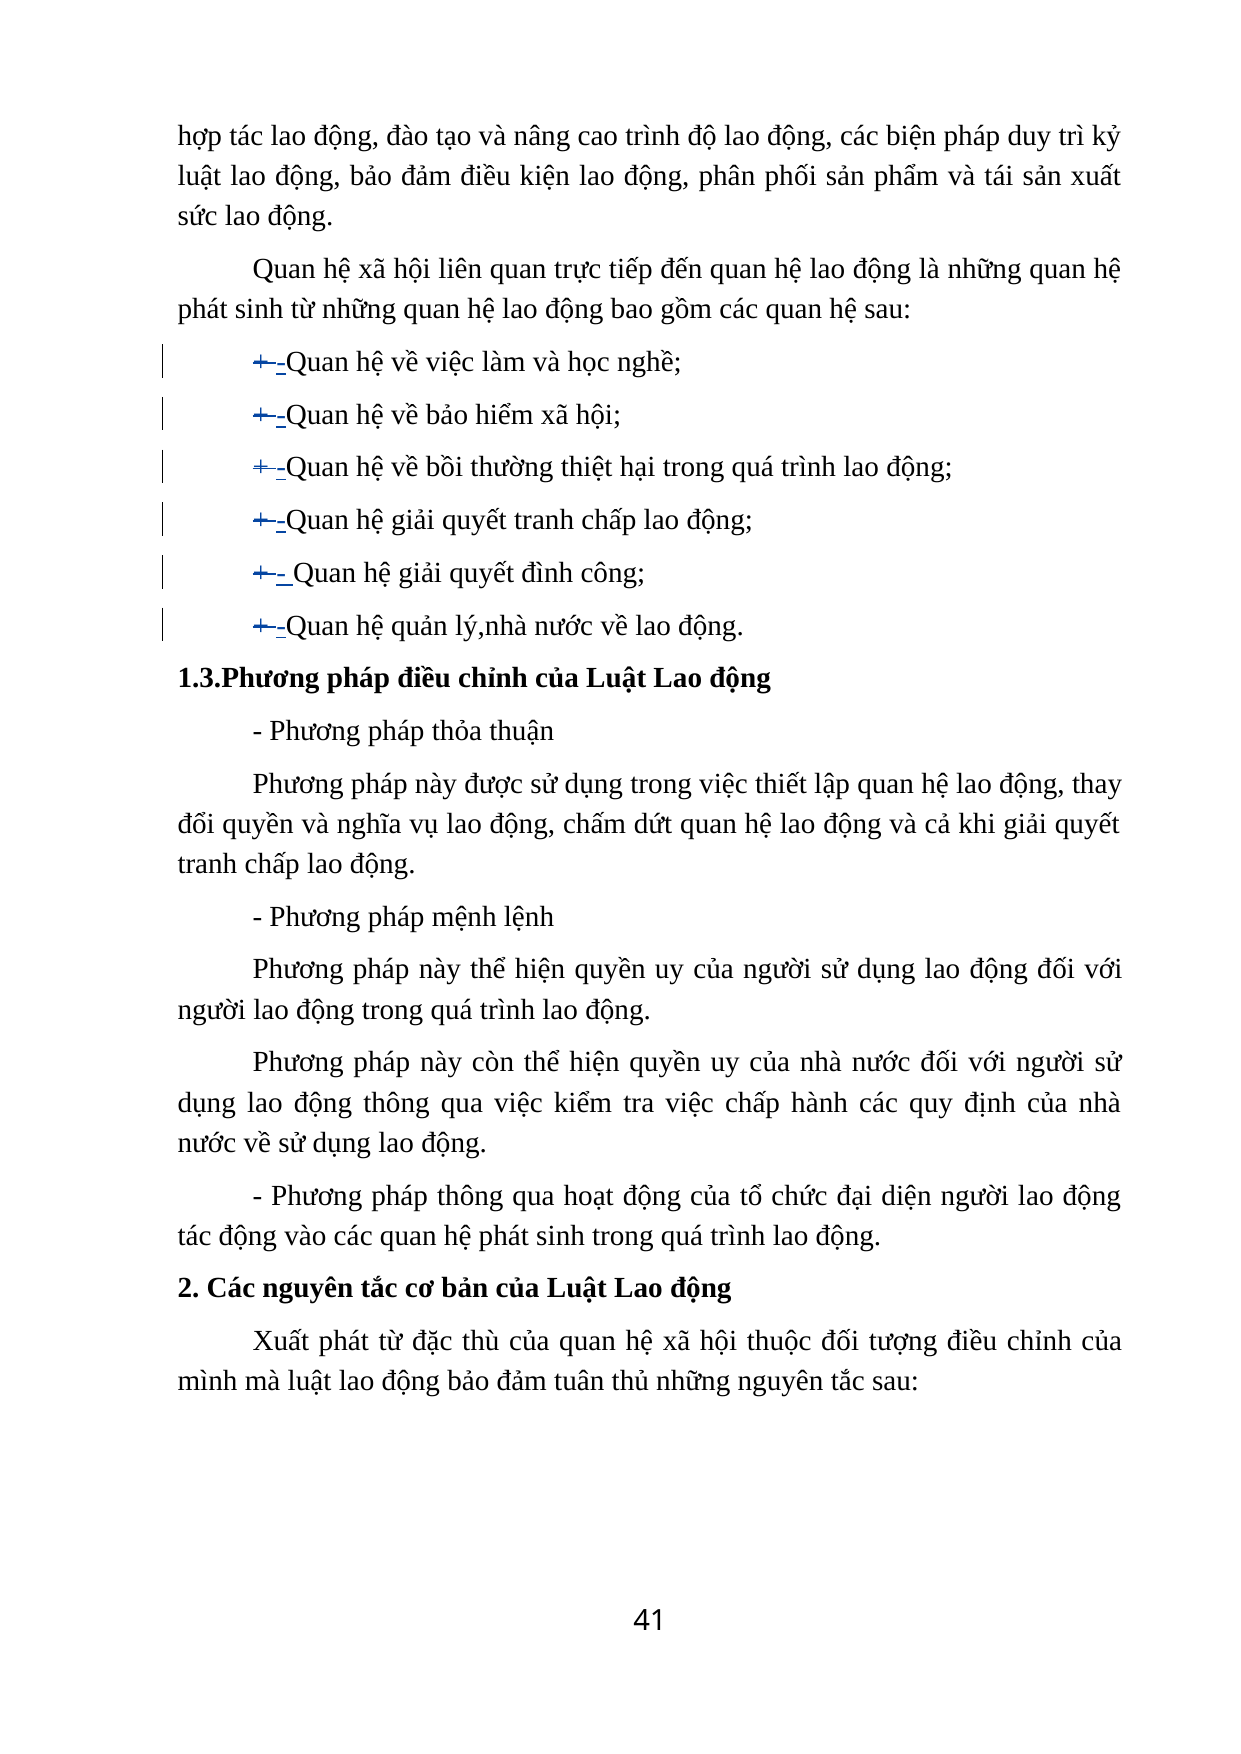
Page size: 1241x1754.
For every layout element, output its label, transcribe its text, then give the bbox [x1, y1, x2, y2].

text Phương pháp này còn thể hiện quyền uy của nhà nước đối với người sử dụng lao động thông qua việc kiểm tra việc chấp hành các quy định của nhà nước về sử dụng lao động. [177, 1044, 1122, 1158]
text Quan hệ xã hội liên quan trực tiếp đến quan hệ lao động là những quan hệ phát sinh từ những quan hệ lao động bao gồm các quan hệ sau: [177, 251, 1122, 325]
text Quan hệ về bảo hiểm xã hội; [252, 397, 1122, 430]
text - Phương pháp thỏa thuận [177, 713, 1122, 747]
text Quan hệ quản lý,nhà nước về lao động. [177, 608, 1122, 641]
text - Phương pháp mệnh lệnh [177, 899, 1122, 932]
text Quan hệ giải quyết tranh chấp lao động; [252, 502, 1122, 536]
text Quan hệ về bồi thường thiệt hại trong quá trình lao động; [252, 449, 1122, 483]
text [177, 118, 1122, 232]
text - Phương pháp thông qua hoạt động của tổ chức đại diện người lao động tác động vào các quan hệ phát sinh trong quá trình lao động. [177, 1178, 1122, 1251]
text Phương pháp này được sử dụng trong việc thiết lập quan hệ lao động, thay đổi quyền và nghĩa vụ lao động, chấm dứt quan hệ lao động và cả khi giải quyết tranh chấp lao động. [177, 766, 1122, 880]
text Phương pháp này thể hiện quyền uy của người sử dụng lao động đối với người lao động trong quá trình lao động. [177, 952, 1122, 1025]
subtitle 2. Các nguyên tắc cơ bản của Luật Lao động [177, 1271, 1122, 1304]
text Xuất phát từ đặc thù của quan hệ xã hội thuộc đối tượng điều chỉnh của mình mà luật lao động bảo đảm tuân thủ những nguyên tắc sau: [177, 1323, 1122, 1397]
text Quan hệ giải quyết đình công; [252, 555, 1122, 588]
subtitle 1.3.Phương pháp điều chỉnh của Luật Lao động [177, 660, 1122, 694]
text Quan hệ về việc làm và học nghề; [252, 344, 1122, 378]
